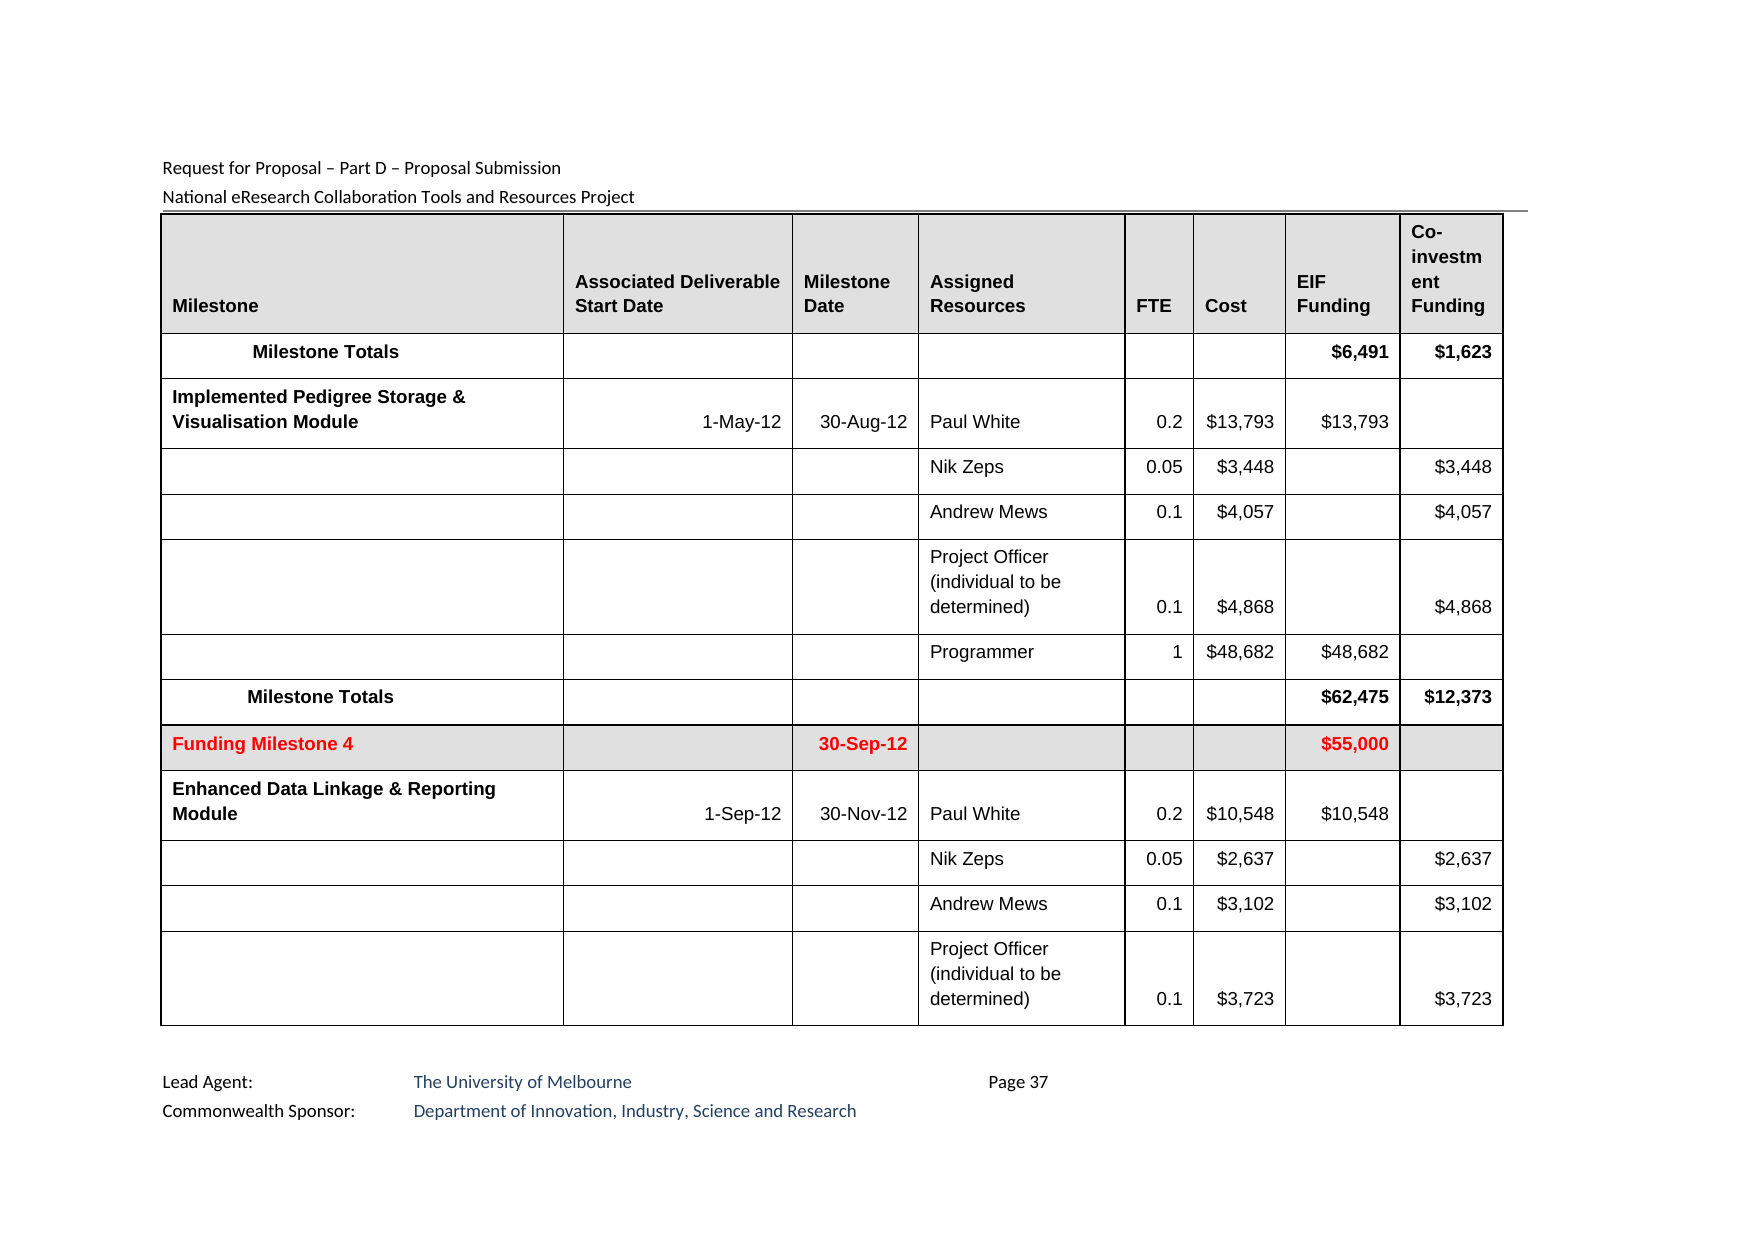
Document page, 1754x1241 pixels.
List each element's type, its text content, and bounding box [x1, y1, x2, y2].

table_cell 0.1 [1126, 886, 1193, 931]
table_cell [1194, 334, 1285, 378]
table_cell $4,868 [1194, 540, 1285, 633]
table_cell [1286, 540, 1399, 633]
table_cell $48,682 [1286, 635, 1399, 679]
table_cell Milestone Totals [162, 334, 563, 378]
table_cell $13,793 [1194, 379, 1285, 448]
table_cell Project Officer (individual to be determined) [919, 932, 1124, 1025]
table_cell [564, 334, 792, 378]
table_cell [793, 932, 918, 1025]
table_cell $13,793 [1286, 379, 1399, 448]
table_cell Implemented Pedigree Storage & Visualisation Module [162, 379, 563, 448]
table_cell [793, 449, 918, 493]
table_cell Andrew Mews [919, 495, 1124, 539]
table_cell [564, 886, 792, 931]
table_cell [162, 841, 563, 885]
table_cell [919, 334, 1124, 378]
table_cell [162, 540, 563, 633]
table_cell [793, 841, 918, 885]
table_cell 1 [1126, 635, 1193, 679]
table_cell 0.1 [1126, 495, 1193, 539]
table_cell [162, 635, 563, 679]
table_cell Paul White [919, 379, 1124, 448]
table_cell [564, 726, 792, 770]
table_cell Nik Zeps [919, 449, 1124, 493]
table_cell 30-Sep-12 [793, 726, 918, 770]
table_cell $48,682 [1194, 635, 1285, 679]
table_cell Paul White [919, 771, 1124, 840]
table_cell 1-Sep-12 [564, 771, 792, 840]
table_cell $3,102 [1194, 886, 1285, 931]
table_cell [1401, 379, 1502, 448]
table_header Milestone [162, 215, 563, 333]
table_cell [793, 886, 918, 931]
table_cell Project Officer (individual to be determined) [919, 540, 1124, 633]
table_cell 0.2 [1126, 771, 1193, 840]
table_cell Milestone Totals [162, 680, 563, 724]
table_header Milestone Date [793, 215, 918, 333]
table_cell $12,373 [1401, 680, 1502, 724]
table_cell [793, 334, 918, 378]
table_cell 0.05 [1126, 449, 1193, 493]
table_cell [564, 932, 792, 1025]
table_cell Funding Milestone 4 [162, 726, 563, 770]
table_cell [1126, 680, 1193, 724]
table_cell 30-Nov-12 [793, 771, 918, 840]
table_header FTE [1126, 215, 1193, 333]
table_cell $3,448 [1194, 449, 1285, 493]
table_cell $1,623 [1401, 334, 1502, 378]
table_cell [793, 495, 918, 539]
table_cell $3,723 [1401, 932, 1502, 1025]
table_cell $3,723 [1194, 932, 1285, 1025]
table_cell [1194, 726, 1285, 770]
table_cell $2,637 [1401, 841, 1502, 885]
table_cell 0.1 [1126, 932, 1193, 1025]
table_cell [564, 449, 792, 493]
table_cell [793, 635, 918, 679]
table_cell Nik Zeps [919, 841, 1124, 885]
table_cell 0.2 [1126, 379, 1193, 448]
table_cell $2,637 [1194, 841, 1285, 885]
table_header Cost [1194, 215, 1285, 333]
table_cell [564, 495, 792, 539]
table_cell $4,057 [1194, 495, 1285, 539]
table_header Co-investment Funding [1401, 215, 1502, 333]
table_cell [564, 841, 792, 885]
table_header Associated Deliverable Start Date [564, 215, 792, 333]
table_header EIF Funding [1286, 215, 1399, 333]
table_cell [919, 680, 1124, 724]
table_cell Enhanced Data Linkage & Reporting Module [162, 771, 563, 840]
table_cell [1401, 726, 1502, 770]
table_cell [1401, 771, 1502, 840]
table_cell $62,475 [1286, 680, 1399, 724]
table_cell [1286, 449, 1399, 493]
table_cell [1401, 635, 1502, 679]
table_header Assigned Resources [919, 215, 1124, 333]
table_cell $3,102 [1401, 886, 1502, 931]
table_cell [162, 886, 563, 931]
table_cell [793, 540, 918, 633]
table_cell [1194, 680, 1285, 724]
table_cell $55,000 [1286, 726, 1399, 770]
table_cell [1286, 841, 1399, 885]
table_cell $3,448 [1401, 449, 1502, 493]
table_cell [1126, 334, 1193, 378]
table_cell Programmer [919, 635, 1124, 679]
table_cell [1286, 932, 1399, 1025]
table_cell [162, 495, 563, 539]
table_cell 1-May-12 [564, 379, 792, 448]
table_cell [564, 540, 792, 633]
table_cell [919, 726, 1124, 770]
table_cell [1286, 495, 1399, 539]
table_cell Andrew Mews [919, 886, 1124, 931]
table_cell 0.05 [1126, 841, 1193, 885]
table_cell $10,548 [1194, 771, 1285, 840]
table_cell 0.1 [1126, 540, 1193, 633]
table_cell $10,548 [1286, 771, 1399, 840]
table_cell $4,868 [1401, 540, 1502, 633]
table_cell [162, 449, 563, 493]
table_cell [564, 635, 792, 679]
table_cell [1126, 726, 1193, 770]
table_cell [564, 680, 792, 724]
table_cell $4,057 [1401, 495, 1502, 539]
table_cell [162, 932, 563, 1025]
table_cell [793, 680, 918, 724]
table_cell 30-Aug-12 [793, 379, 918, 448]
table_cell [1286, 886, 1399, 931]
table_cell $6,491 [1286, 334, 1399, 378]
